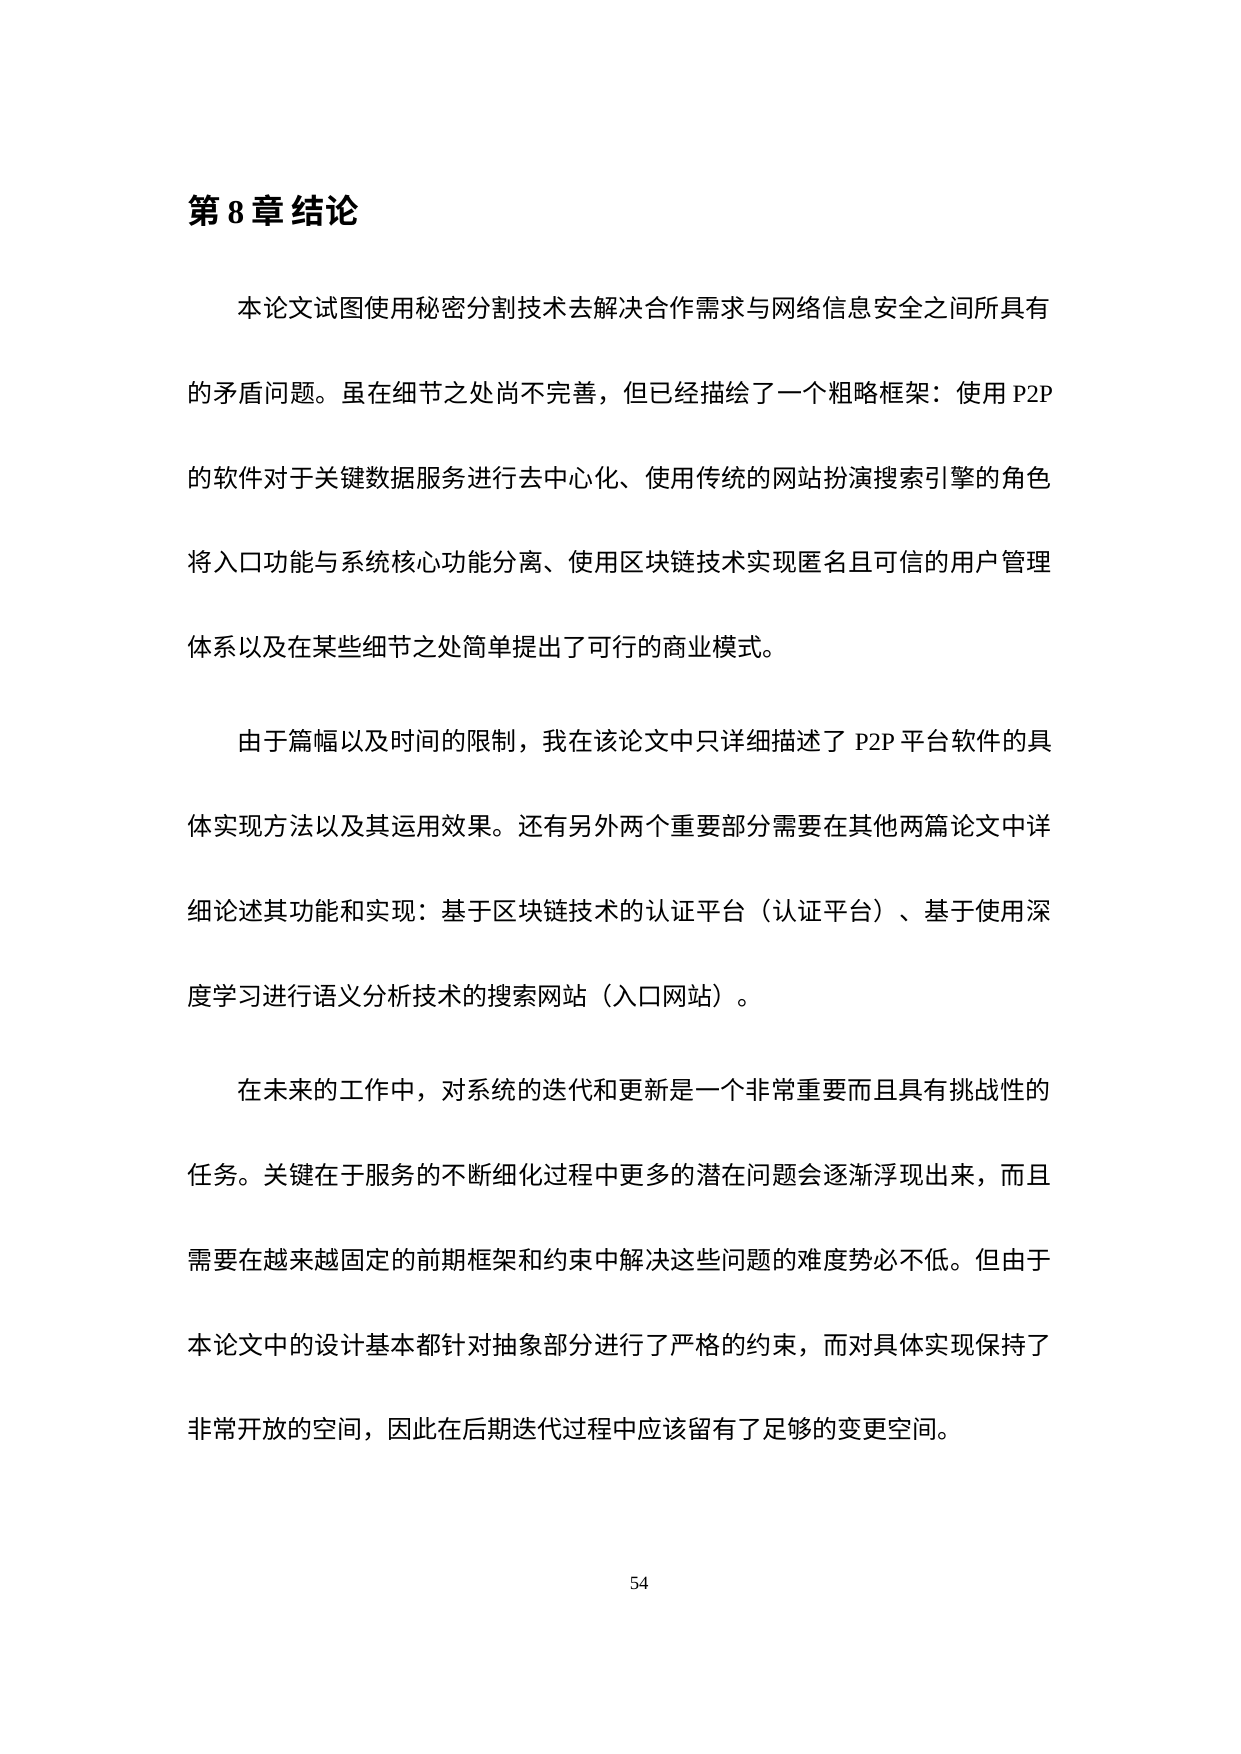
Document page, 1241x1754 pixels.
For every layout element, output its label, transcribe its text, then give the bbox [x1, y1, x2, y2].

text 第8章 结论 [187, 176, 1053, 243]
text 本论文试图使用秘密分割技术去解决合作需求与网络信息安全之间所具有的矛盾问题。虽在细节之处尚不完善，但已经描绘了一个粗略框架：使用P2P的软件对于关键数据服务进行去中心化、使用传统的网站扮演搜索引擎的角色将入口功能与系统核心功能分离、使用区块链技术实现匿名且可信的用户管理体系以及在某些细节之处简单提出了可行的商业模式。 [187, 272, 1053, 680]
text 在未来的工作中，对系统的迭代和更新是一个非常重要而且具有挑战性的任务。关键在于服务的不断细化过程中更多的潜在问题会逐渐浮现出来，而且需要在越来越固定的前期框架和约束中解决这些问题的难度势必不低。但由于本论文中的设计基本都针对抽象部分进行了严格的约束，而对具体实现保持了非常开放的空间，因此在后期迭代过程中应该留有了足够的变更空间。 [187, 1054, 1053, 1462]
text 由于篇幅以及时间的限制，我在该论文中只详细描述了P2P平台软件的具体实现方法以及其运用效果。还有另外两个重要部分需要在其他两篇论文中详细论述其功能和实现：基于区块链技术的认证平台（认证平台）、基于使用深度学习进行语义分析技术的搜索网站（入口网站）。 [187, 706, 1053, 1028]
